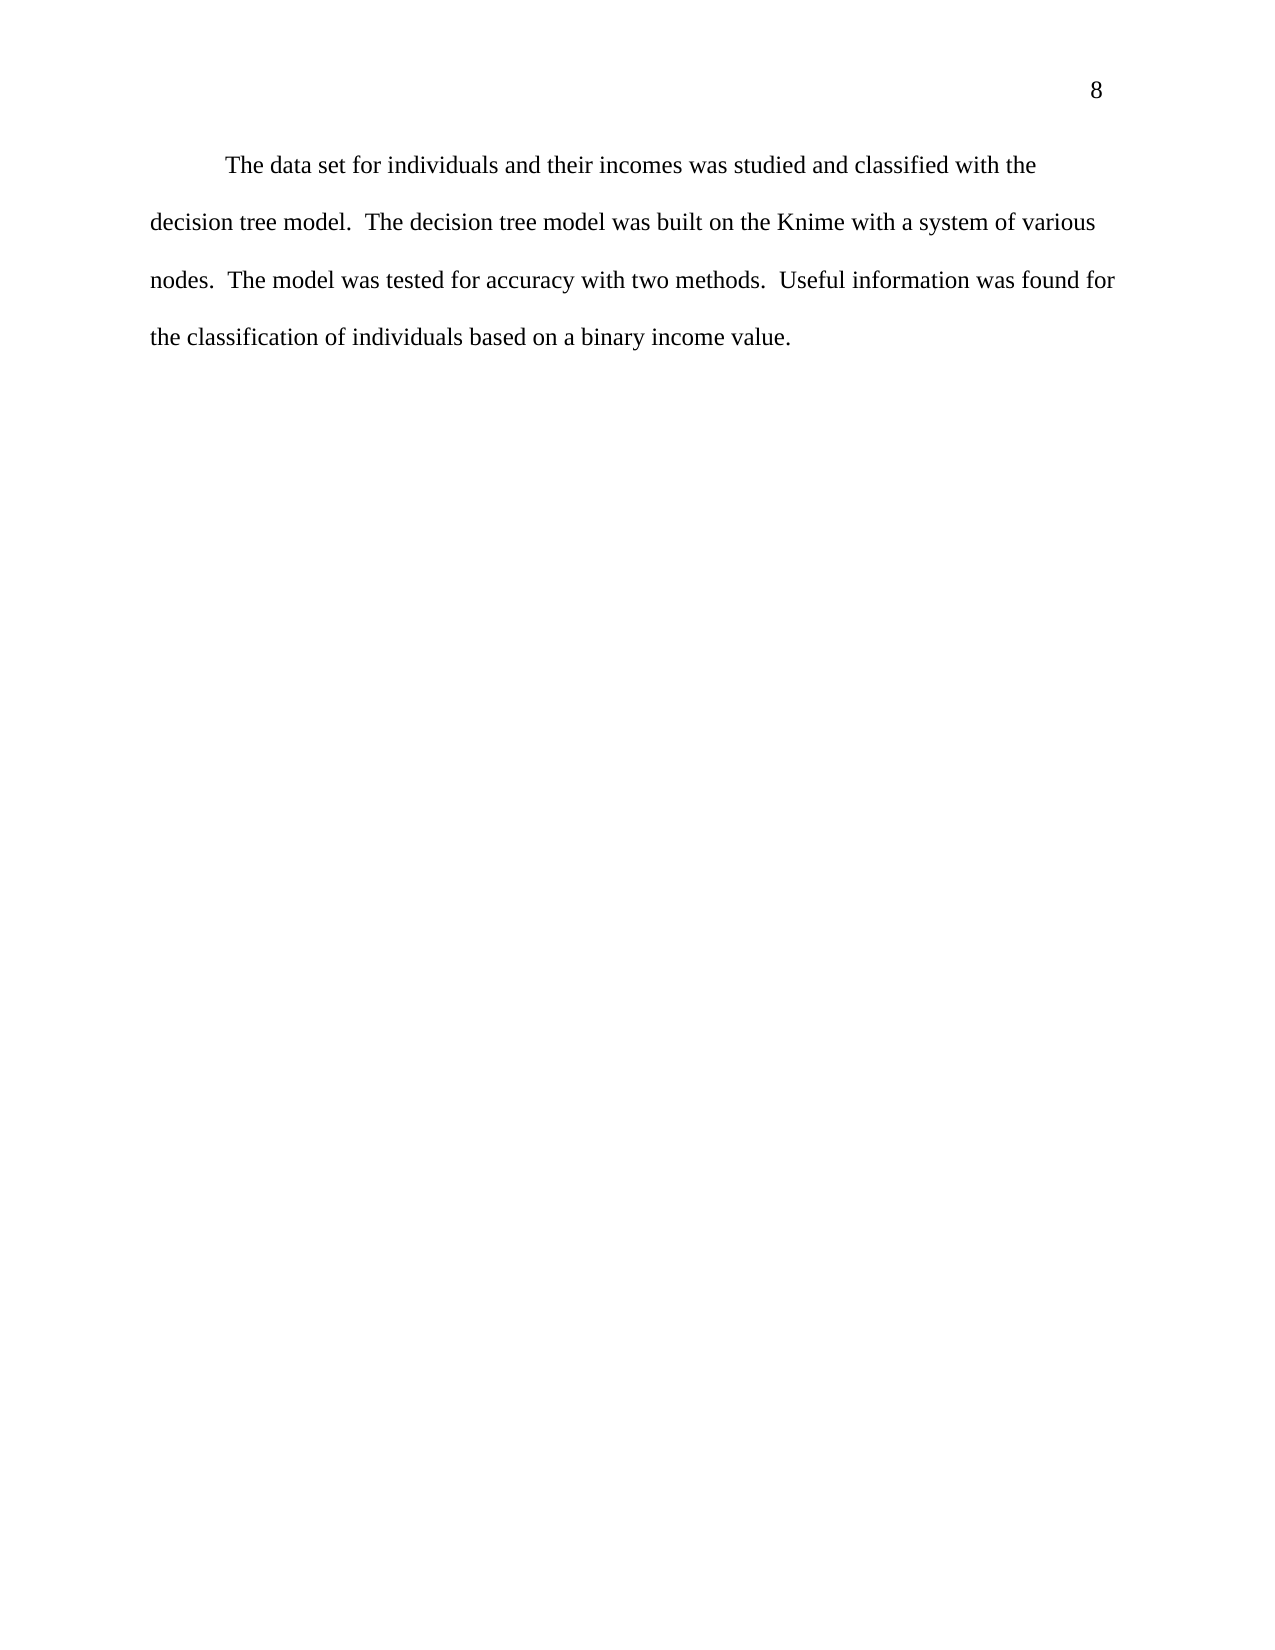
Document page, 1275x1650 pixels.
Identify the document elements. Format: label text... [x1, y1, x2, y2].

text The data set for individuals and their incomes was studied and classified with the decision tree model. The decision tree model was built on the Knime with a system of various nodes. The model was tested for accuracy with two methods. Useful information was found for the classification of individuals based on a binary income value. [150, 150, 1125, 351]
